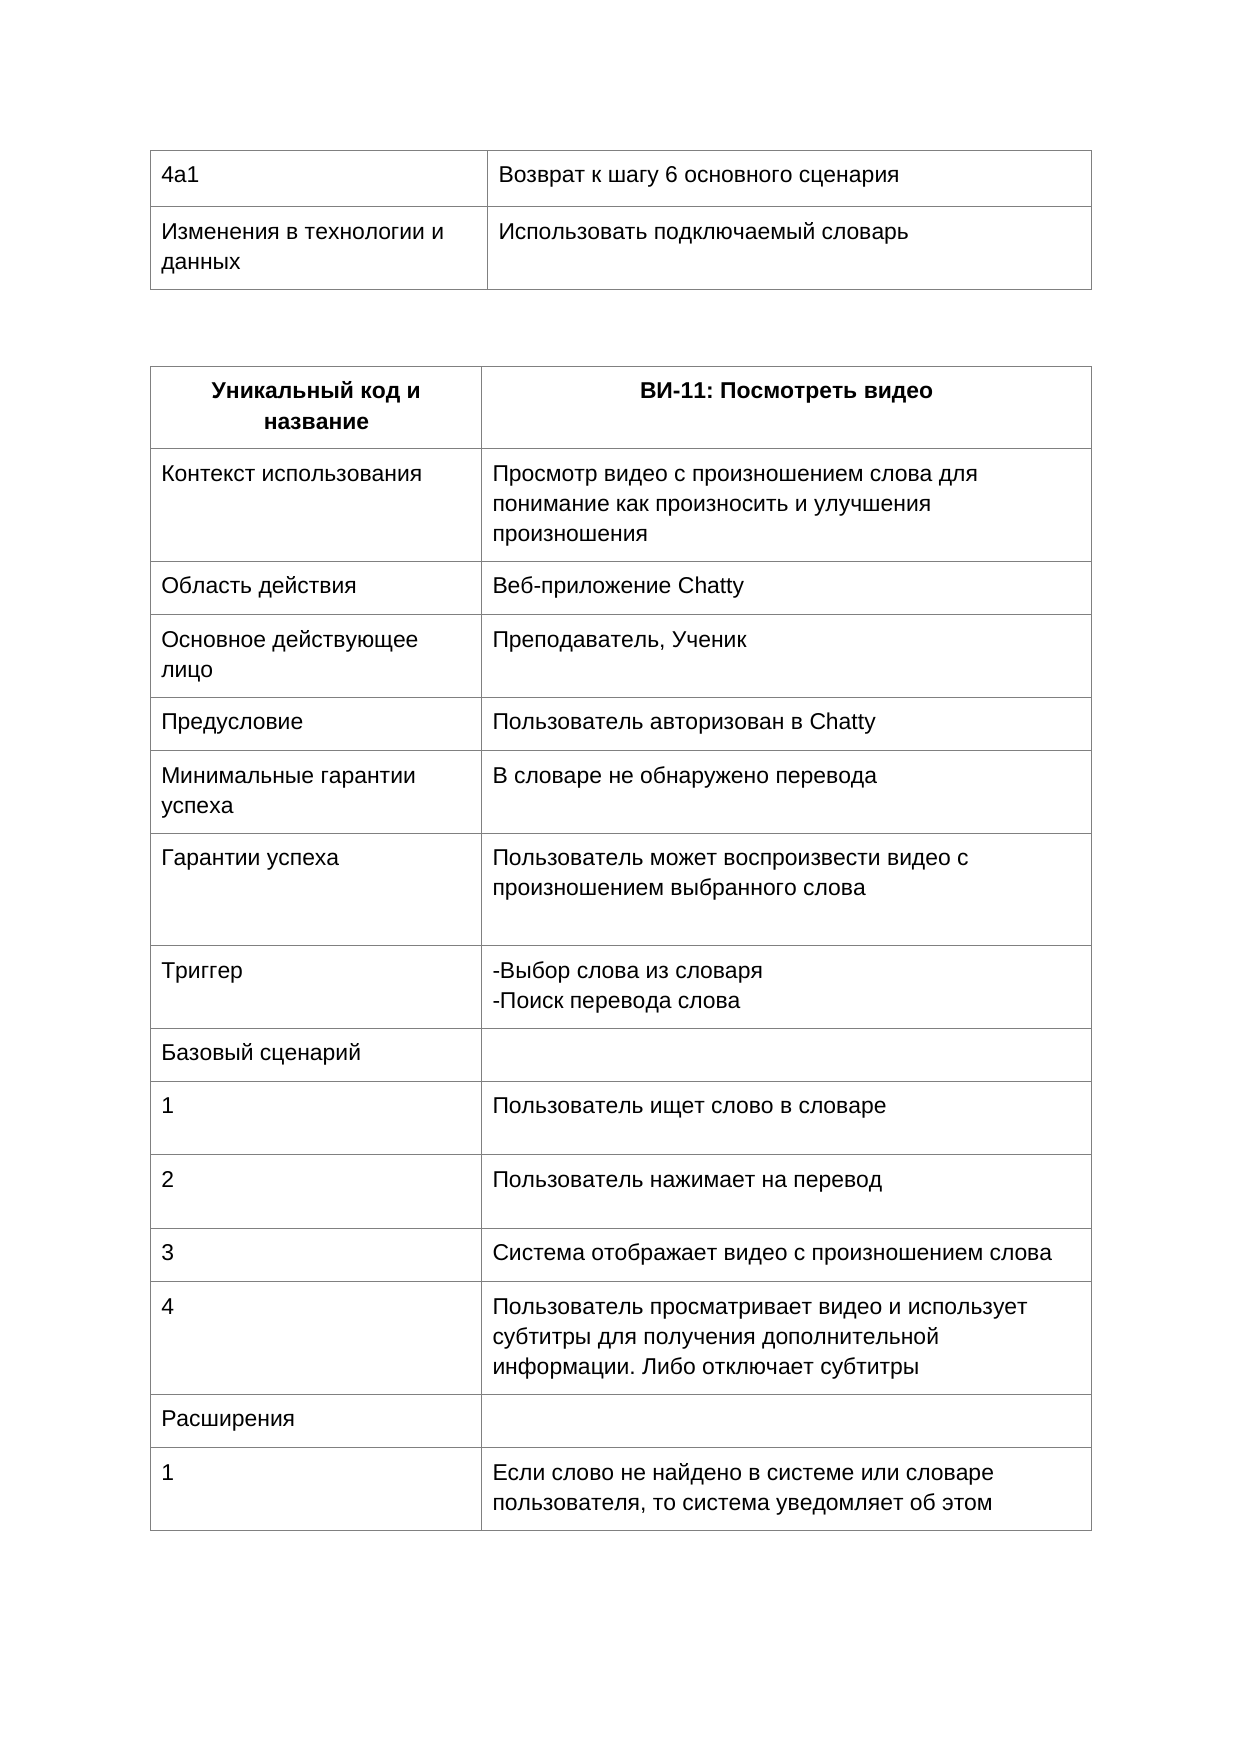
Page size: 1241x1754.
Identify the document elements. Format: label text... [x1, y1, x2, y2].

table_cell Контекст использования [151, 449, 481, 561]
table_cell Веб-приложение Chatty [482, 562, 1091, 614]
table_cell Пользователь просматривает видео и использует субтитры для получения дополнительной информации. Либо отключает субтитры [482, 1282, 1091, 1394]
table_cell Пользователь нажимает на перевод [482, 1155, 1091, 1227]
table_cell 3 [151, 1229, 481, 1281]
table_cell Возврат к шагу 6 основного сценария [488, 151, 1091, 206]
table_cell Расширения [151, 1395, 481, 1447]
table_cell 4 [151, 1282, 481, 1394]
table_cell Пользователь может воспроизвести видео с произношением выбранного слова [482, 834, 1091, 945]
table_cell 4а1 [151, 151, 487, 206]
table_cell Триггер [151, 946, 481, 1027]
table_cell Если слово не найдено в системе или словаре пользователя, то система уведомляет об этом [482, 1448, 1091, 1529]
table_cell В словаре не обнаружено перевода [482, 751, 1091, 833]
table_cell Гарантии успеха [151, 834, 481, 945]
table_cell Просмотр видео с произношением слова для понимание как произносить и улучшения произношения [482, 449, 1091, 561]
table_cell [482, 1395, 1091, 1447]
table_cell Область действия [151, 562, 481, 614]
table_cell Пользователь авторизован в Chatty [482, 698, 1091, 750]
table_header ВИ-11: Посмотреть видео [482, 367, 1091, 448]
table_cell Основное действующее лицо [151, 615, 481, 697]
table_cell Предусловие [151, 698, 481, 750]
table_cell 1 [151, 1448, 481, 1529]
table_cell Пользователь ищет слово в словаре [482, 1082, 1091, 1154]
table_header Уникальный код и название [151, 367, 481, 448]
table_cell Базовый сценарий [151, 1029, 481, 1081]
table_cell -Выбор слова из словаря -Поиск перевода слова [482, 946, 1091, 1027]
table_cell [482, 1029, 1091, 1081]
table_cell Использовать подключаемый словарь [488, 207, 1091, 288]
table_cell Минимальные гарантии успеха [151, 751, 481, 833]
table_cell 2 [151, 1155, 481, 1227]
table_cell Система отображает видео с произношением слова [482, 1229, 1091, 1281]
table_cell Преподаватель, Ученик [482, 615, 1091, 697]
table_cell Изменения в технологии и данных [151, 207, 487, 288]
table_cell 1 [151, 1082, 481, 1154]
